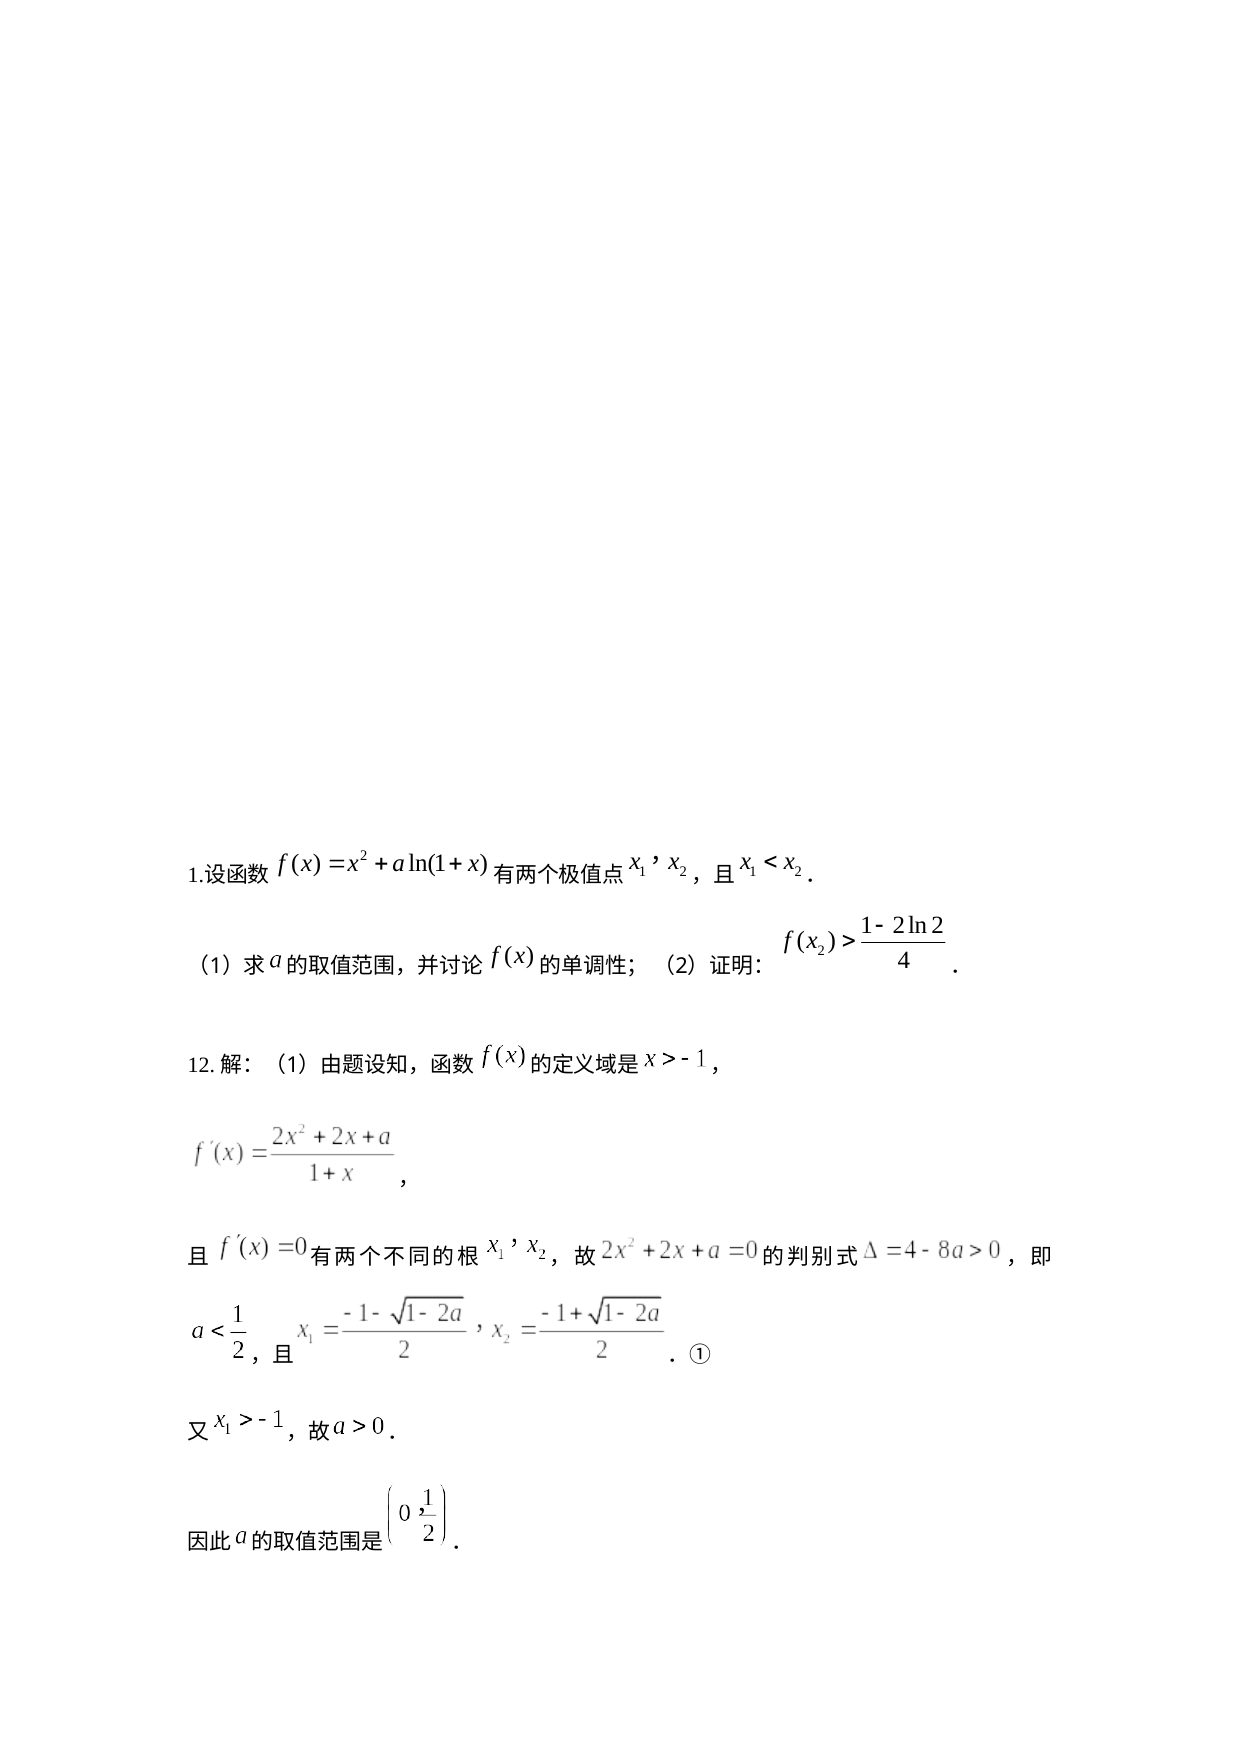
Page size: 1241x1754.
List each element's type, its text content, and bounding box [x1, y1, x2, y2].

text 1.设函数有两个极值点，且． [187, 844, 1053, 909]
text 12. 解：（1）由题设知，函数的定义域是， [187, 1039, 1053, 1104]
text 又，故． [187, 1402, 1053, 1467]
text ， [187, 1117, 1053, 1214]
text 且有两个不同的根，故的判别式，即，且．① [187, 1227, 1053, 1389]
text （1）求的取值范围，并讨论的单调性； （2）证明：． [187, 909, 1053, 1007]
text 因此的取值范围是． [187, 1479, 1053, 1577]
